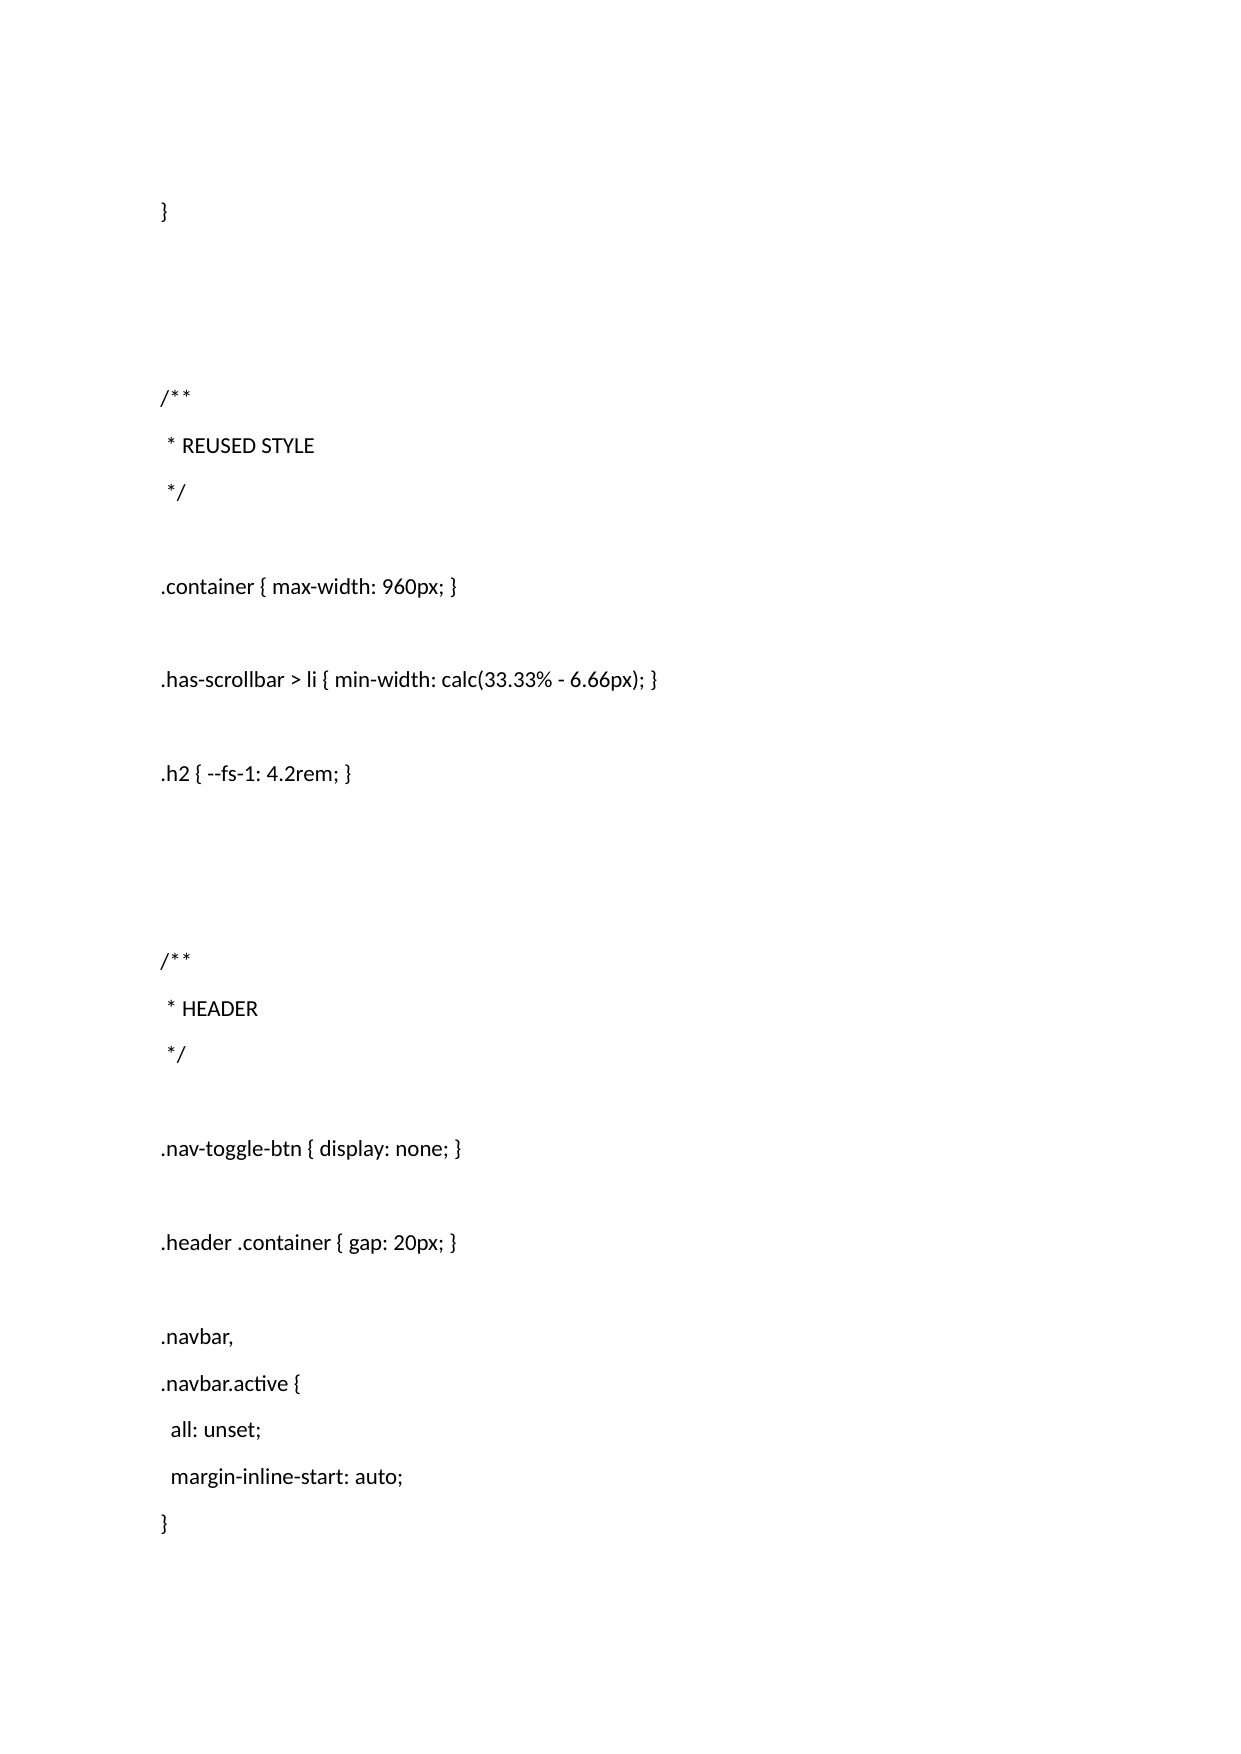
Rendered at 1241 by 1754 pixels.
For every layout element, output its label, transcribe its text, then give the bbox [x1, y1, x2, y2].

text } [150, 197, 1090, 225]
text */ [150, 478, 1090, 506]
text margin-inline-start: auto; [150, 1462, 1090, 1491]
text /** [150, 947, 1090, 975]
text * HEADER [150, 994, 1090, 1022]
text .header .container { gap: 20px; } [150, 1228, 1090, 1256]
text all: unset; [150, 1416, 1090, 1444]
text .h2 { --fs-1: 4.2rem; } [150, 759, 1090, 787]
text .has-scrollbar > li { min-width: calc(33.33% - 6.66px); } [150, 666, 1090, 694]
text .container { max-width: 960px; } [150, 572, 1090, 600]
text * REUSED STYLE [150, 431, 1090, 459]
text .navbar.active { [150, 1369, 1090, 1397]
text } [150, 1509, 1090, 1537]
text .nav-toggle-btn { display: none; } [150, 1134, 1090, 1162]
text */ [150, 1041, 1090, 1069]
text /** [150, 384, 1090, 412]
text .navbar, [150, 1322, 1090, 1350]
